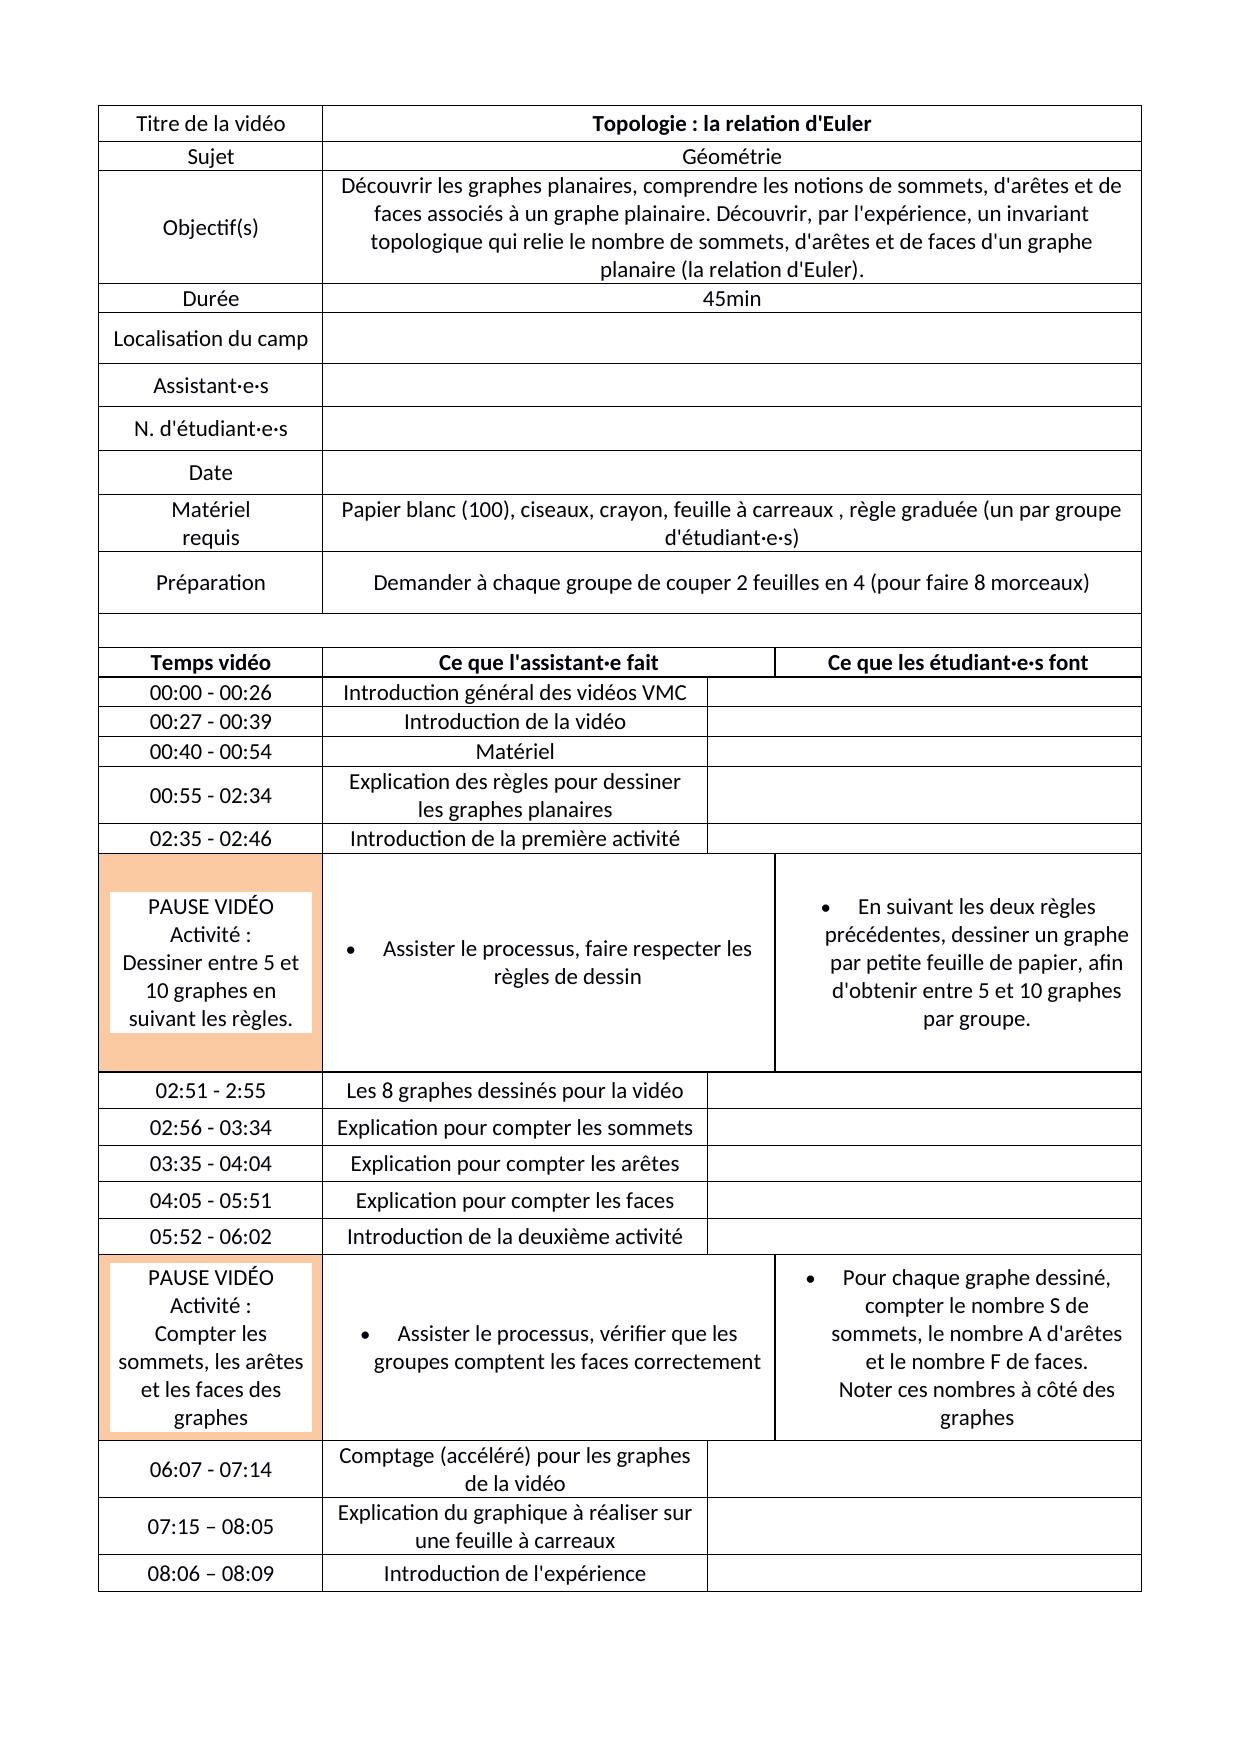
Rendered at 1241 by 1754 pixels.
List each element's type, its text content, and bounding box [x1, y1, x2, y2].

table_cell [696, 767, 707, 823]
table_cell [708, 1138, 1141, 1144]
table_cell [708, 1469, 1141, 1497]
table_cell Assistant·e·s [99, 364, 322, 406]
table_cell [323, 364, 1141, 406]
table_cell Demander à chaque groupe de couper 2 feuilles en 4 (pour faire 8 morceaux) [323, 552, 1141, 613]
table_cell [708, 1174, 1141, 1181]
table_cell 02:51 - 2:55 [99, 1073, 322, 1108]
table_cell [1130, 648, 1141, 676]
table_cell [323, 407, 1141, 450]
table_cell 06:07 - 07:14 [99, 1441, 322, 1497]
table_cell [99, 614, 1141, 647]
table_cell [708, 1101, 1141, 1108]
table_cell [708, 796, 1141, 823]
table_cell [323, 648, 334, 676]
table_cell Introduction de la première activité [323, 824, 707, 853]
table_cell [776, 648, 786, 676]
table_cell [708, 1584, 1141, 1591]
table_cell Les 8 graphes dessinés pour la vidéo [323, 1073, 707, 1108]
table_cell 00:55 - 02:34 [99, 767, 322, 823]
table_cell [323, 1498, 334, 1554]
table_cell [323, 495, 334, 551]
table_cell En suivant les deux règles précédentes, dessiner un graphe par petite feuille de papier, afin d'obtenir entre 5 et 10 graphes par groupe. [776, 854, 1141, 1071]
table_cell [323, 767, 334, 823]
table_cell Matériel [323, 737, 707, 766]
table_cell 07:15 – 08:05 [99, 1498, 322, 1554]
table_cell 04:05 - 05:51 [99, 1182, 322, 1218]
table_cell Explication pour compter les arêtes [323, 1146, 707, 1181]
table_cell 08:06 – 08:09 [99, 1555, 322, 1591]
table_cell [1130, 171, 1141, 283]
table_cell [708, 1211, 1141, 1218]
table_cell 03:35 - 04:04 [99, 1146, 322, 1181]
table_cell PAUSE VIDÉO Activité : Compter les sommets, les arêtes et les faces des graphes [99, 1255, 322, 1440]
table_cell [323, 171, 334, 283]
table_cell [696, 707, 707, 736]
table_header Titre de la vidéo [99, 106, 322, 141]
table_cell Explication pour compter les faces [323, 1182, 707, 1218]
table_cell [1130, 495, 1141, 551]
table_cell Objectif(s) [99, 171, 322, 283]
table_cell Date [99, 451, 322, 494]
table_cell Localisation du camp [99, 313, 322, 362]
table_cell 02:56 - 03:34 [99, 1109, 322, 1144]
table_cell 05:52 - 06:02 [99, 1219, 322, 1254]
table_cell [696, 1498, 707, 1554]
table_cell Assister le processus, vérifier que les groupes comptent les faces correctement [323, 1255, 774, 1440]
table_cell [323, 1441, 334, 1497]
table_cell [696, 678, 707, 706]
table_cell [323, 313, 1141, 362]
table_cell Préparation [99, 552, 322, 613]
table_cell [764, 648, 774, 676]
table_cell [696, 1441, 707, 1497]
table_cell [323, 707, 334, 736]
table_cell 00:40 - 00:54 [99, 737, 322, 766]
table_cell Introduction de la deuxième activité [323, 1219, 707, 1254]
table_header Topologie : la relation d'Euler [323, 106, 1141, 141]
table_cell [708, 1247, 1141, 1254]
table_cell Introduction de l'expérience [323, 1555, 707, 1591]
table_cell Assister le processus, faire respecter les règles de dessin [323, 854, 774, 1071]
table_cell [708, 1527, 1141, 1554]
table_cell N. d'étudiant·e·s [99, 407, 322, 450]
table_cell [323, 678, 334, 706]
table_cell 02:35 - 02:46 [99, 824, 322, 853]
table_cell Explication pour compter les sommets [323, 1109, 707, 1144]
table_cell [323, 451, 1141, 494]
table_cell Pour chaque graphe dessiné, compter le nombre S de sommets, le nombre A d'arêtes et le nombre F de faces. Noter ces nombres à côté des graphes [776, 1255, 1141, 1440]
table_cell PAUSE VIDÉO Activité : Dessiner entre 5 et 10 graphes en suivant les règles. [99, 854, 322, 1071]
